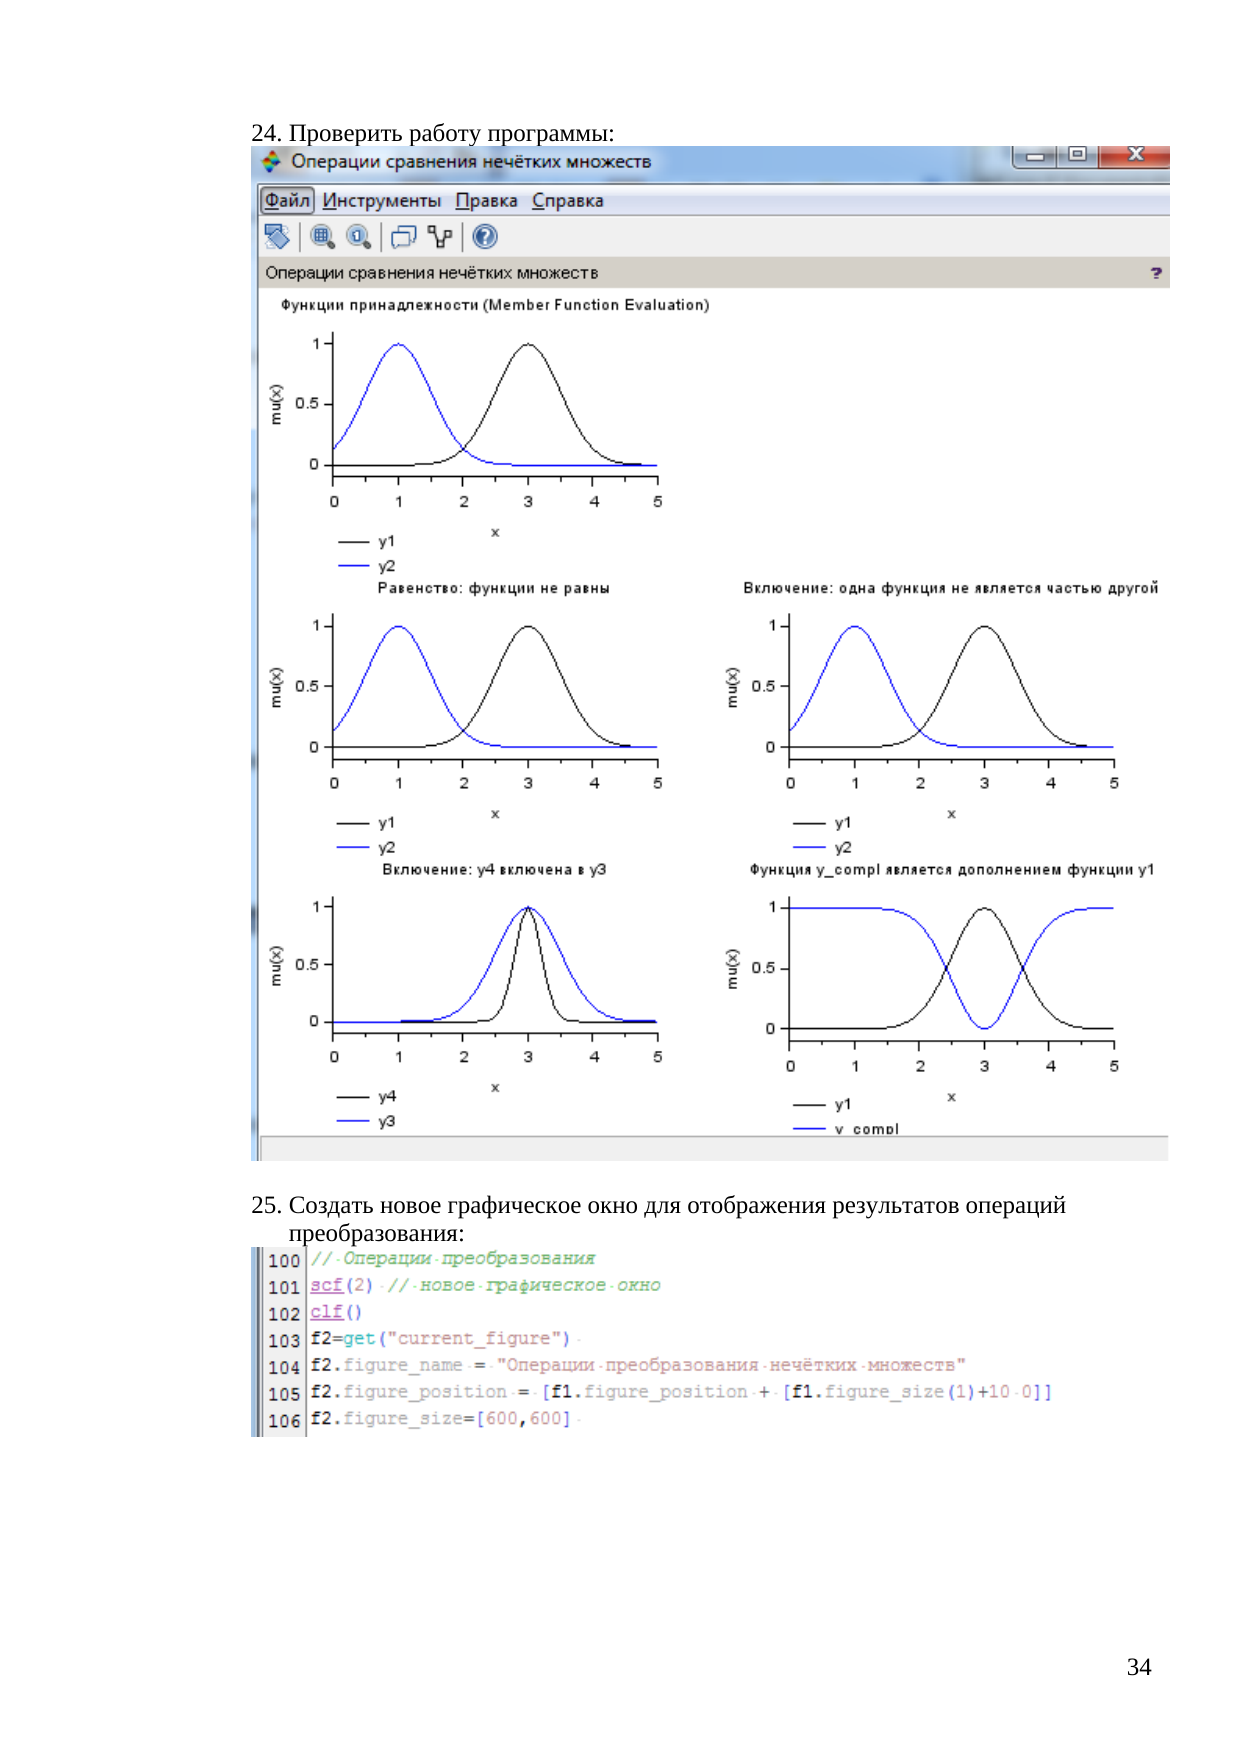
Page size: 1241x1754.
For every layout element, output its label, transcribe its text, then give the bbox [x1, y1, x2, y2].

picture [251, 146, 1170, 1161]
picture [251, 1247, 1131, 1437]
text Создать новое графическое окно для отображения результатов операций преобразования: [251, 1190, 1152, 1247]
text Проверить работу программы: [251, 118, 1152, 146]
